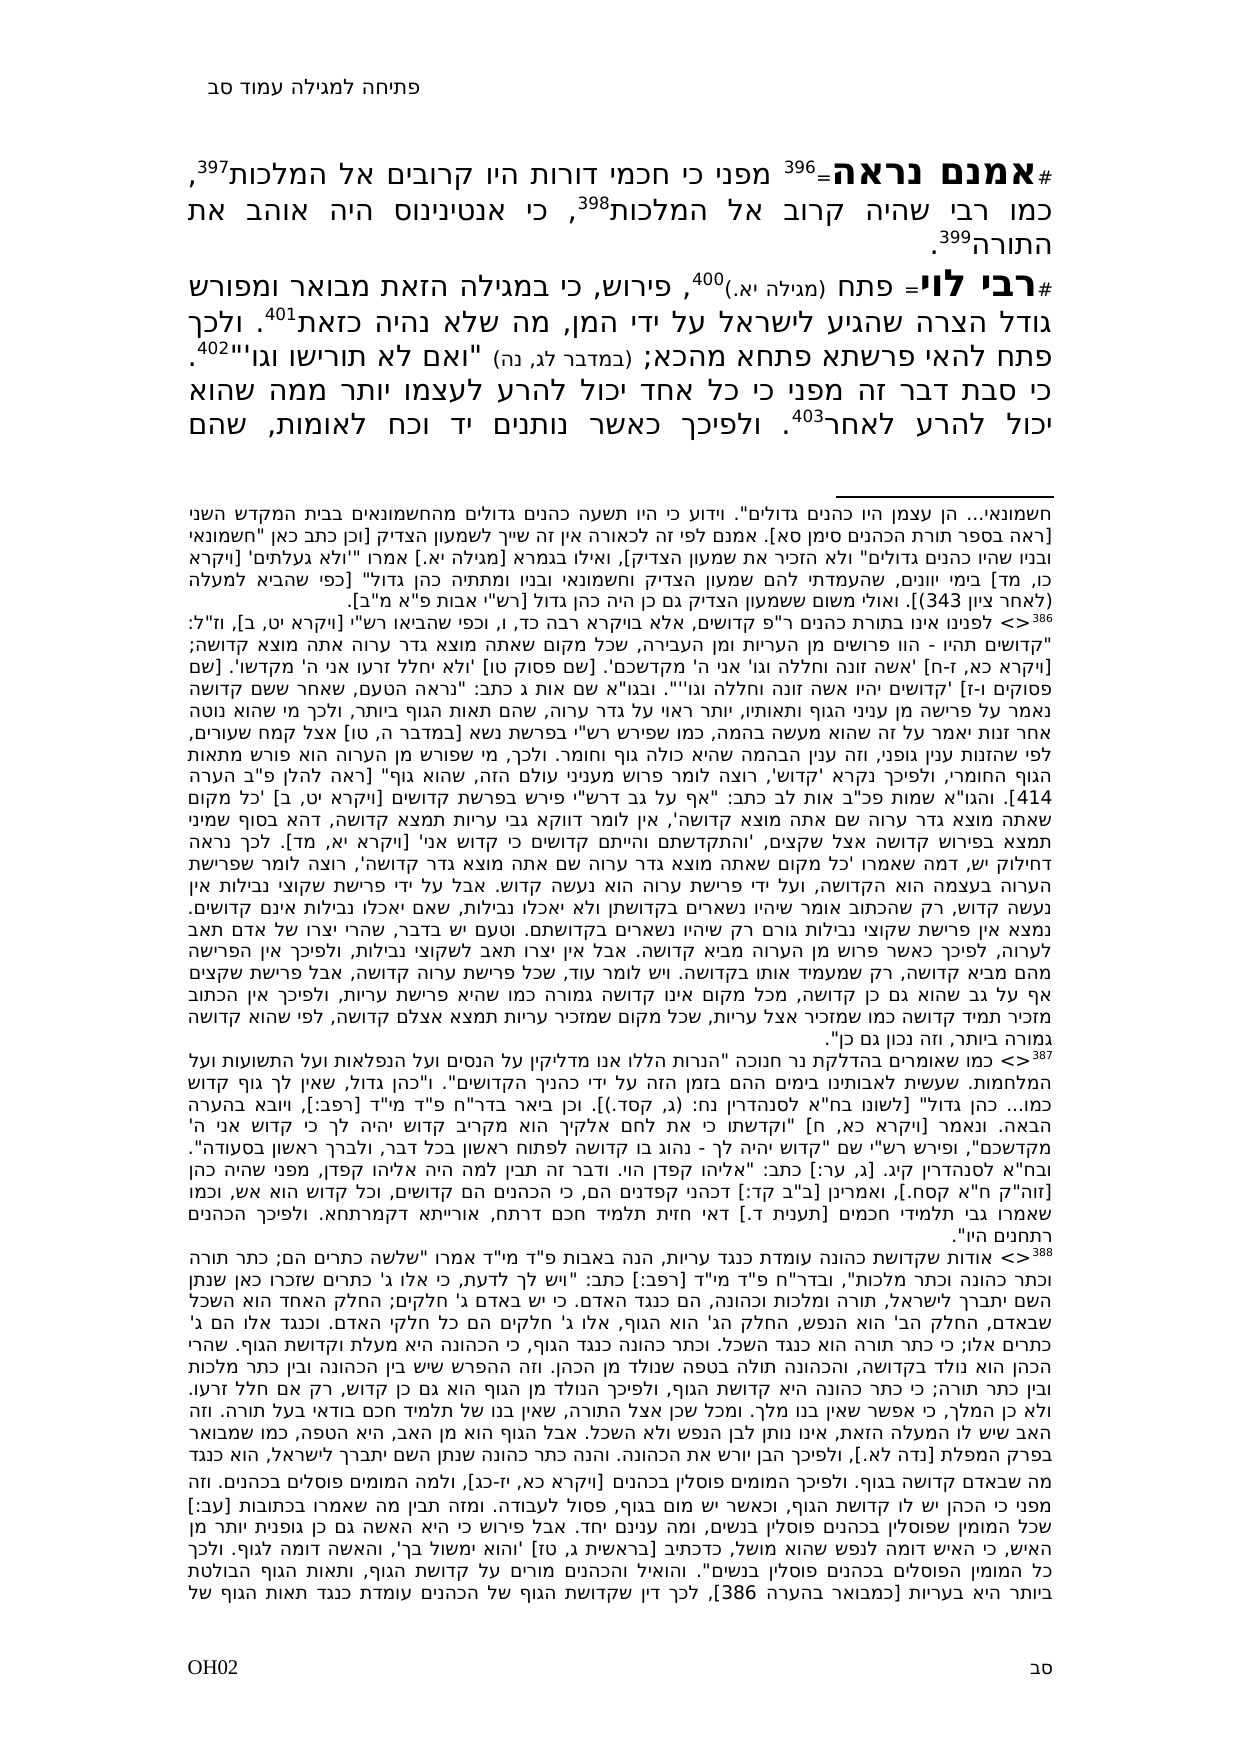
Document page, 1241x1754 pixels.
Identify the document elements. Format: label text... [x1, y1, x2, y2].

text #רבי לוי= פתח (מגילה יא.), פירוש, כי במגילה הזאת מבואר ומפורש גודל הצרה שהגיע לישראל על ידי המן, מה שלא נהיה כזאת. ולכך פתח להאי פרשתא פתחא מהכא; (במדבר לג, נה) "ואם לא תורישו וגו'". כי סבת דבר זה מפני כי כל אחד יכול להרע לעצמו יותר ממה שהוא יכול להרע לאחר. ולפיכך כאשר נותנים יד וכח לאומות, שהם שונאיה*, בזה הם מריעים לעצמם, נותנים יד וכח לאומות, כדכתיב (שם) "ואם לא תורישו וגו'", ואז הפורענות הבא הוא בא מן ישראל עצמם, והוא גדול מאוד, כאשר ישראל בעצמם* יתנו כח לאומות. ומפני כי שאול בעצמו חמל על אגג ונתן קיום לאגג, בזה נתן לו הכח יותר מכל האומות, שלא היה הכח לאחד כמו שהיה להמן*, שהוא מזרע אגג. [187, 262, 1053, 441]
text #אמנם נראה= מפני כי חכמי דורות היו קרובים אל המלכות, כמו רבי שהיה קרוב אל המלכות, כי אנטינינוס היה אוהב את התורה. [187, 150, 1053, 262]
